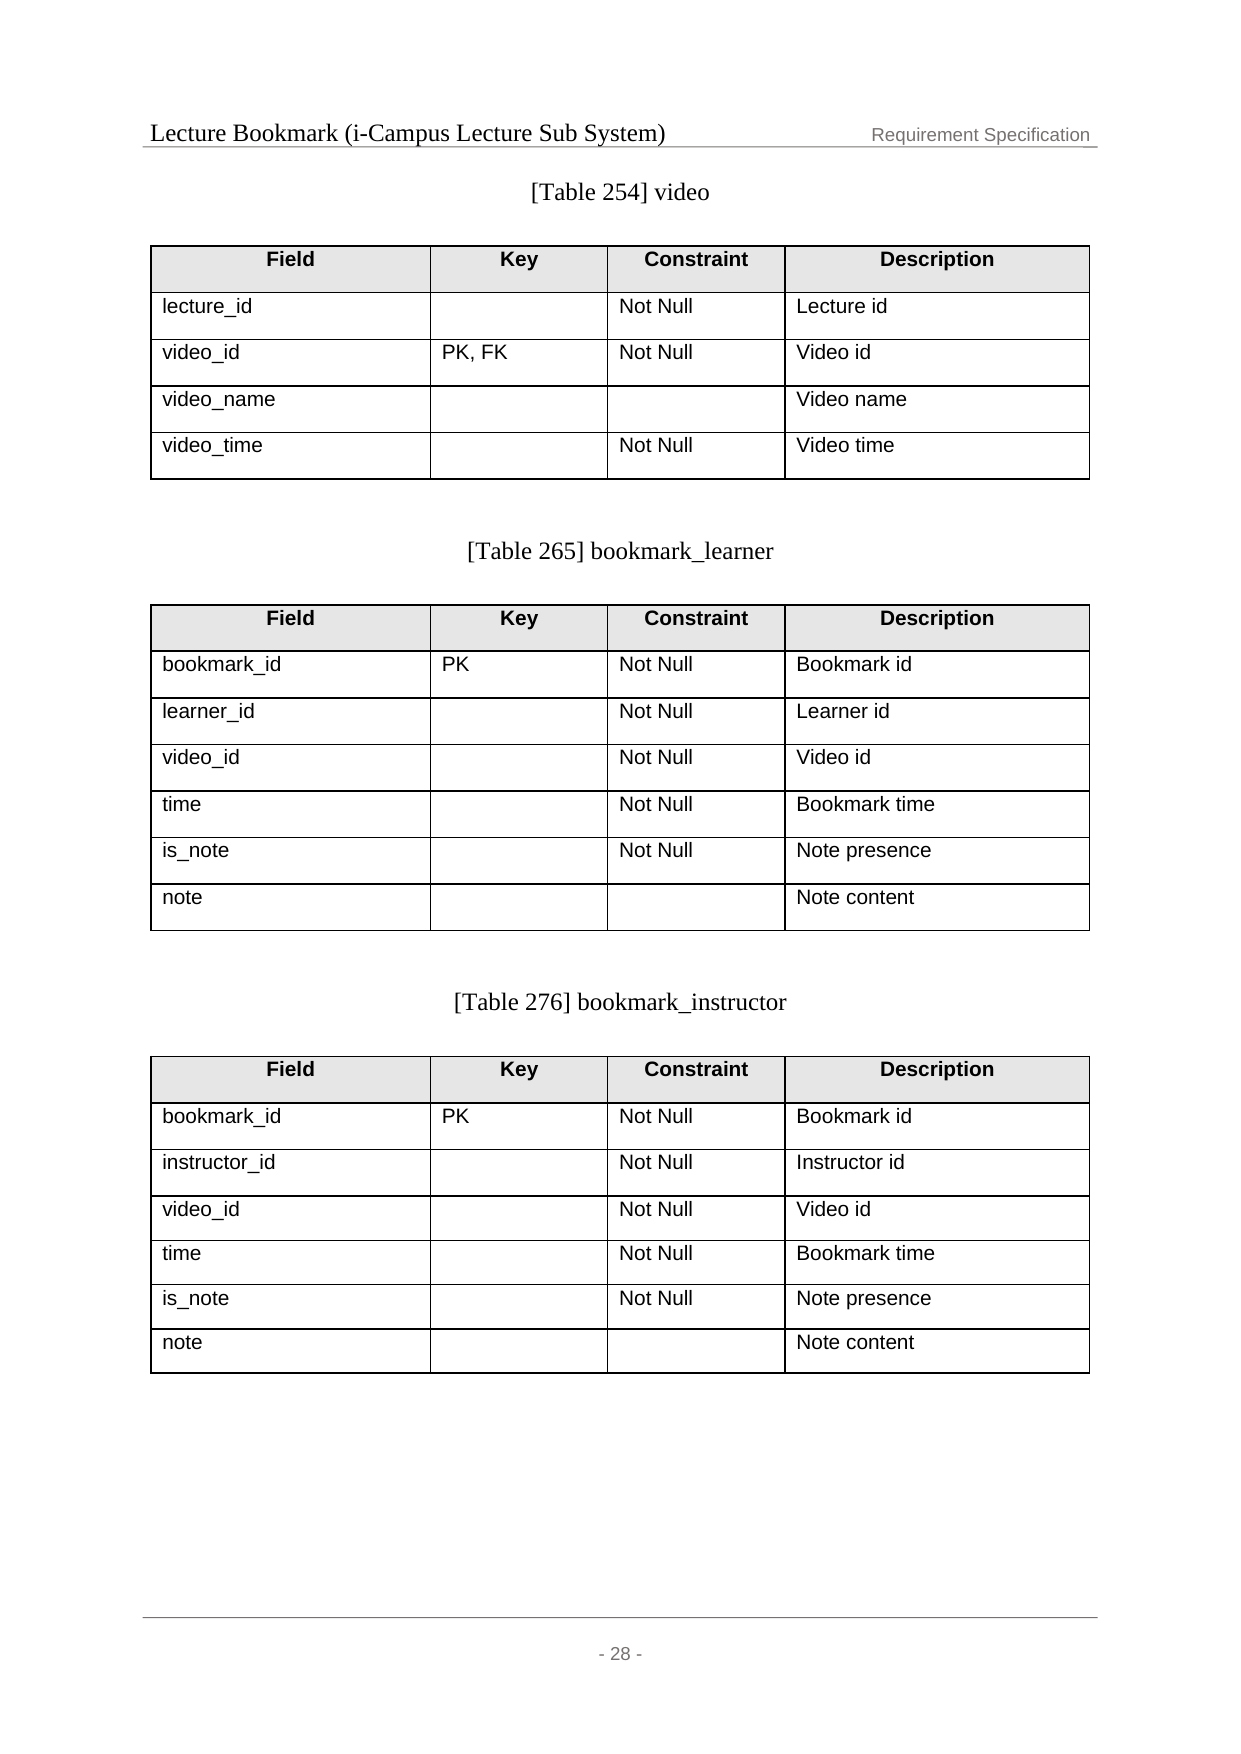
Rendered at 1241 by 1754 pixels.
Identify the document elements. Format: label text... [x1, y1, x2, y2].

table_cell bookmark_id [152, 1104, 430, 1149]
table_cell Not Null [608, 1285, 784, 1328]
table_header Constraint [608, 606, 784, 650]
table_cell time [152, 1241, 430, 1284]
table_cell Note presence [786, 838, 1089, 883]
table_cell video_name [152, 387, 430, 432]
table_cell Not Null [608, 745, 784, 790]
table_cell Instructor id [786, 1150, 1089, 1195]
table_cell [431, 1150, 607, 1195]
table_cell Bookmark time [786, 792, 1089, 837]
table_cell instructor_id [152, 1150, 430, 1195]
table_cell Video time [786, 433, 1089, 478]
table_header Description [786, 247, 1089, 292]
table_header Description [786, 1057, 1089, 1102]
table_cell Not Null [608, 293, 784, 338]
table_cell bookmark_id [152, 652, 430, 697]
table_cell [431, 792, 607, 837]
table_header Field [152, 247, 430, 292]
text [Table 276] bookmark_instructor [150, 987, 1090, 1016]
table_cell [431, 699, 607, 743]
table_cell Lecture id [786, 293, 1089, 338]
text [Table 265] bookmark_learner [150, 536, 1090, 564]
table_cell is_note [152, 838, 430, 883]
table_cell [608, 885, 784, 930]
table_cell Video id [786, 745, 1089, 790]
table_cell Bookmark time [786, 1241, 1089, 1284]
table_cell Note content [786, 1330, 1089, 1372]
table_cell Not Null [608, 433, 784, 478]
table_cell [608, 387, 784, 432]
table_cell [431, 1241, 607, 1284]
table_cell [431, 1330, 607, 1372]
table_cell Not Null [608, 652, 784, 697]
table_cell time [152, 792, 430, 837]
table_cell Note content [786, 885, 1089, 930]
text [Table 254] video [150, 177, 1090, 206]
table_header Key [431, 247, 607, 292]
table_cell Not Null [608, 1241, 784, 1284]
table_cell [431, 838, 607, 883]
table_cell video_time [152, 433, 430, 478]
table_cell PK [431, 652, 607, 697]
table_cell Bookmark id [786, 652, 1089, 697]
table_cell [431, 1285, 607, 1328]
table_cell [431, 387, 607, 432]
table_cell [431, 745, 607, 790]
table_cell Not Null [608, 838, 784, 883]
table_header Key [431, 1057, 607, 1102]
table_header Constraint [608, 247, 784, 292]
table_cell [608, 1330, 784, 1372]
table_header Field [152, 606, 430, 650]
table_cell Video id [786, 1197, 1089, 1239]
table_cell [431, 293, 607, 338]
table_cell [431, 1197, 607, 1239]
table_cell Not Null [608, 792, 784, 837]
table_cell PK [431, 1104, 607, 1149]
table_header Constraint [608, 1057, 784, 1102]
table_cell Note presence [786, 1285, 1089, 1328]
table_cell note [152, 885, 430, 930]
table_cell Bookmark id [786, 1104, 1089, 1149]
table_cell lecture_id [152, 293, 430, 338]
table_cell is_note [152, 1285, 430, 1328]
table_cell Video name [786, 387, 1089, 432]
table_cell Not Null [608, 1104, 784, 1149]
table_cell Learner id [786, 699, 1089, 743]
table_cell video_id [152, 1197, 430, 1239]
table_cell Not Null [608, 340, 784, 385]
table_cell [431, 433, 607, 478]
table_header Key [431, 606, 607, 650]
table_cell [431, 885, 607, 930]
table_cell note [152, 1330, 430, 1372]
table_cell video_id [152, 745, 430, 790]
table_cell Not Null [608, 1150, 784, 1195]
table_header Field [152, 1057, 430, 1102]
table_cell PK, FK [431, 340, 607, 385]
table_cell Not Null [608, 1197, 784, 1239]
table_cell Video id [786, 340, 1089, 385]
table_header Description [786, 606, 1089, 650]
table_cell video_id [152, 340, 430, 385]
table_cell learner_id [152, 699, 430, 743]
table_cell Not Null [608, 699, 784, 743]
